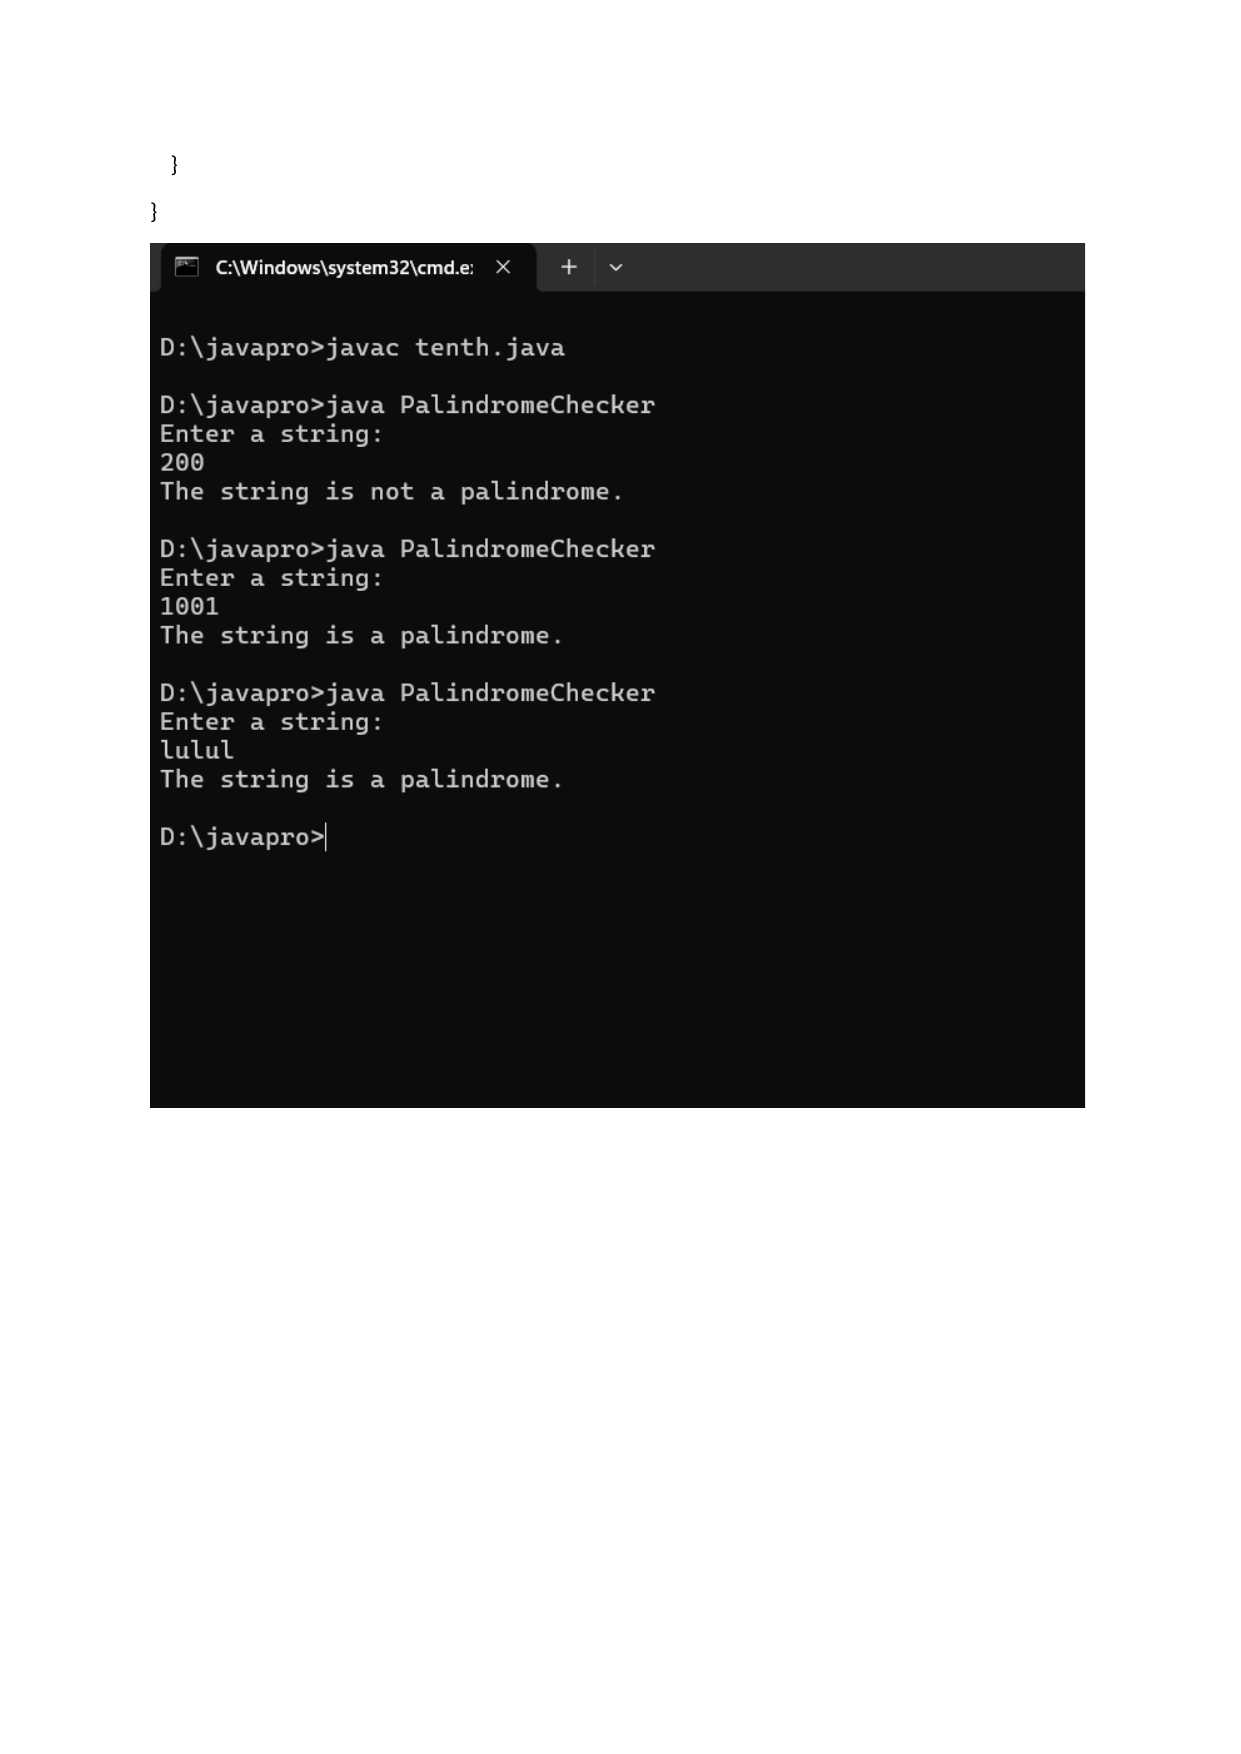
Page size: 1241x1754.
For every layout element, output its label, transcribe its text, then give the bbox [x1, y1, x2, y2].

picture [150, 243, 1085, 1108]
text } [150, 197, 1090, 225]
text } [150, 150, 1090, 178]
